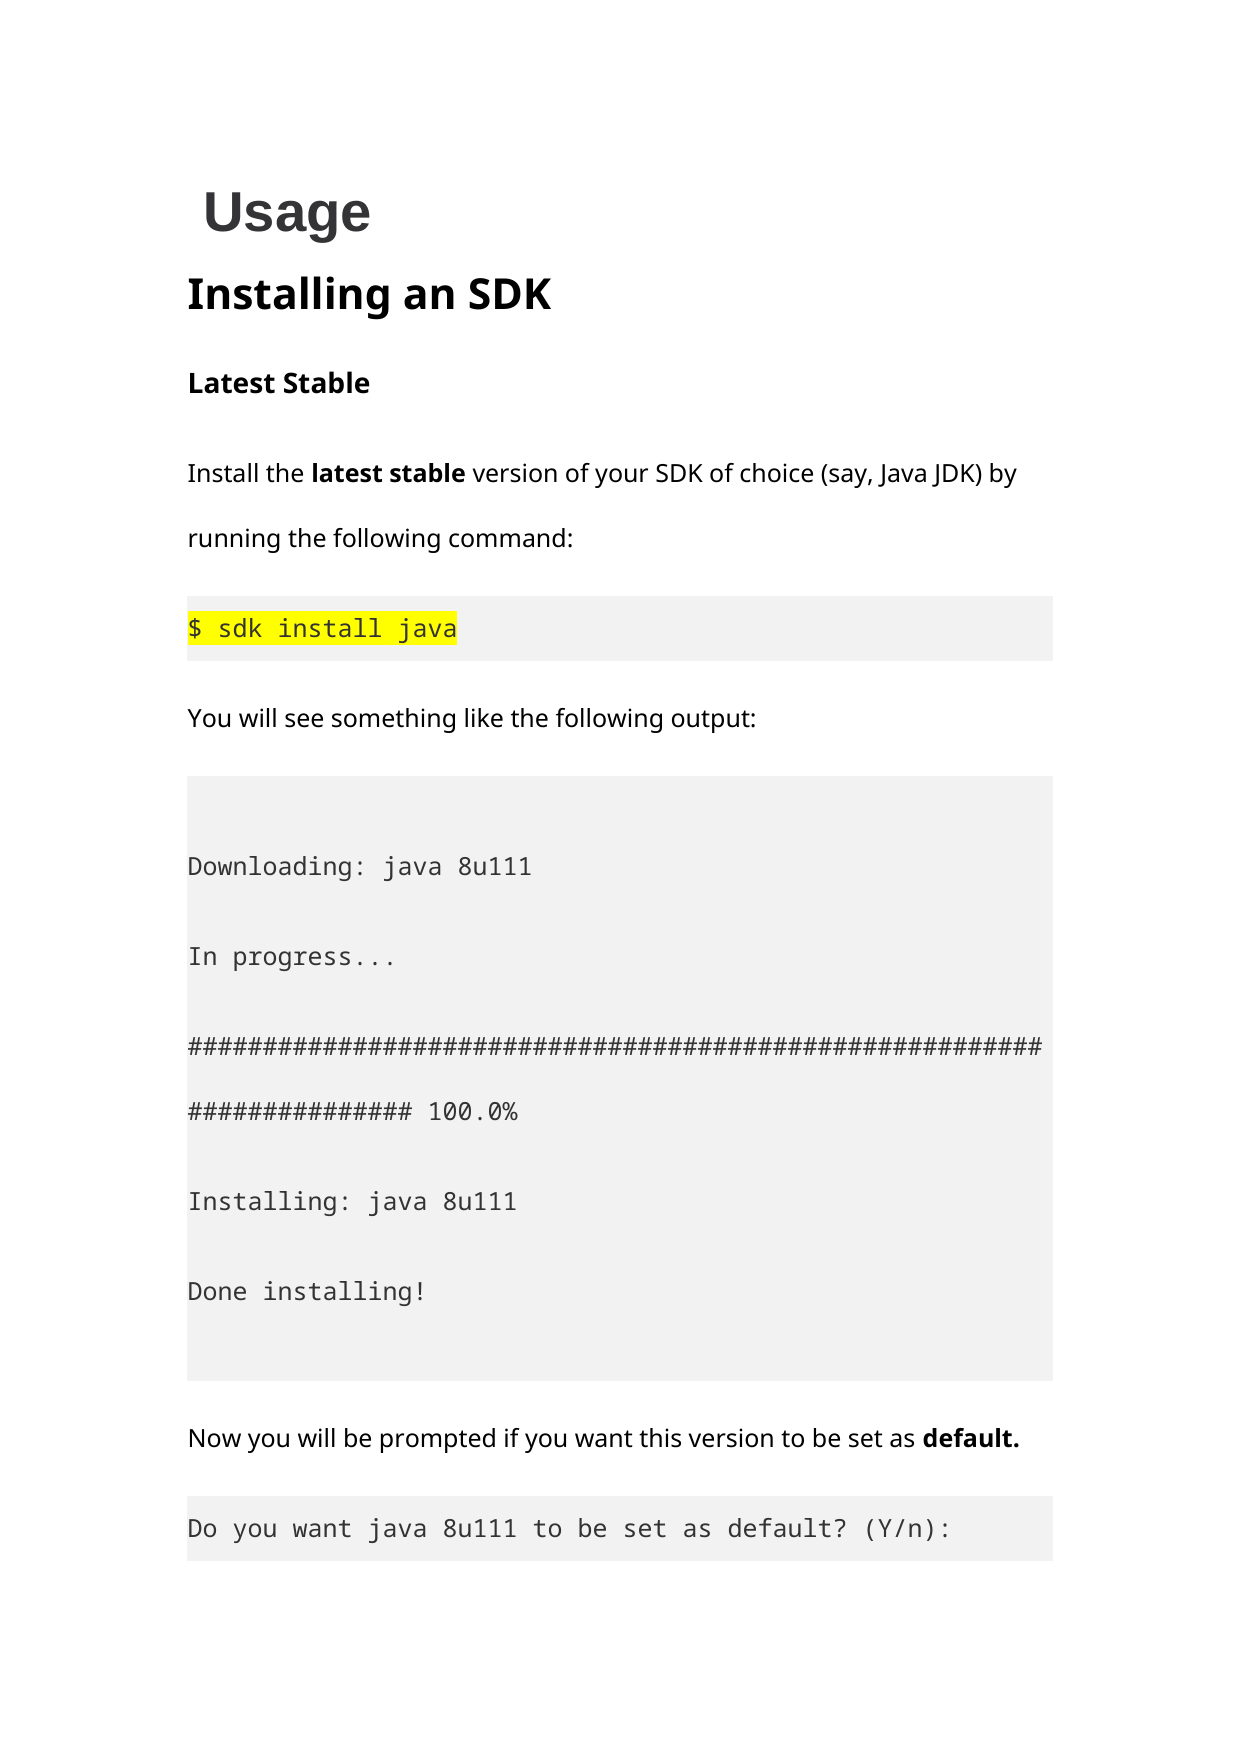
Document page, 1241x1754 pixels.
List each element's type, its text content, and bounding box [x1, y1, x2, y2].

text You will see something like the following output: [187, 686, 1053, 751]
text Do you want java 8u111 to be set as default? (Y/n): [187, 1496, 1053, 1561]
text Install the latest stable version of your SDK of choice (say, Java JDK) by running the following command: [187, 441, 1053, 571]
text Latest Stable [187, 351, 1053, 416]
text Done installing! [187, 1258, 1053, 1323]
text ######################################################################## 100.0% [187, 1013, 1053, 1143]
text Downloading: java 8u111 [187, 833, 1053, 898]
text Usage [187, 179, 1053, 244]
text $ sdk install java [187, 596, 1053, 661]
text In progress... [187, 923, 1053, 988]
text Now you will be prompted if you want this version to be set as default. [187, 1406, 1053, 1471]
text Installing: java 8u111 [187, 1168, 1053, 1233]
text Installing an SDK [187, 261, 1053, 326]
